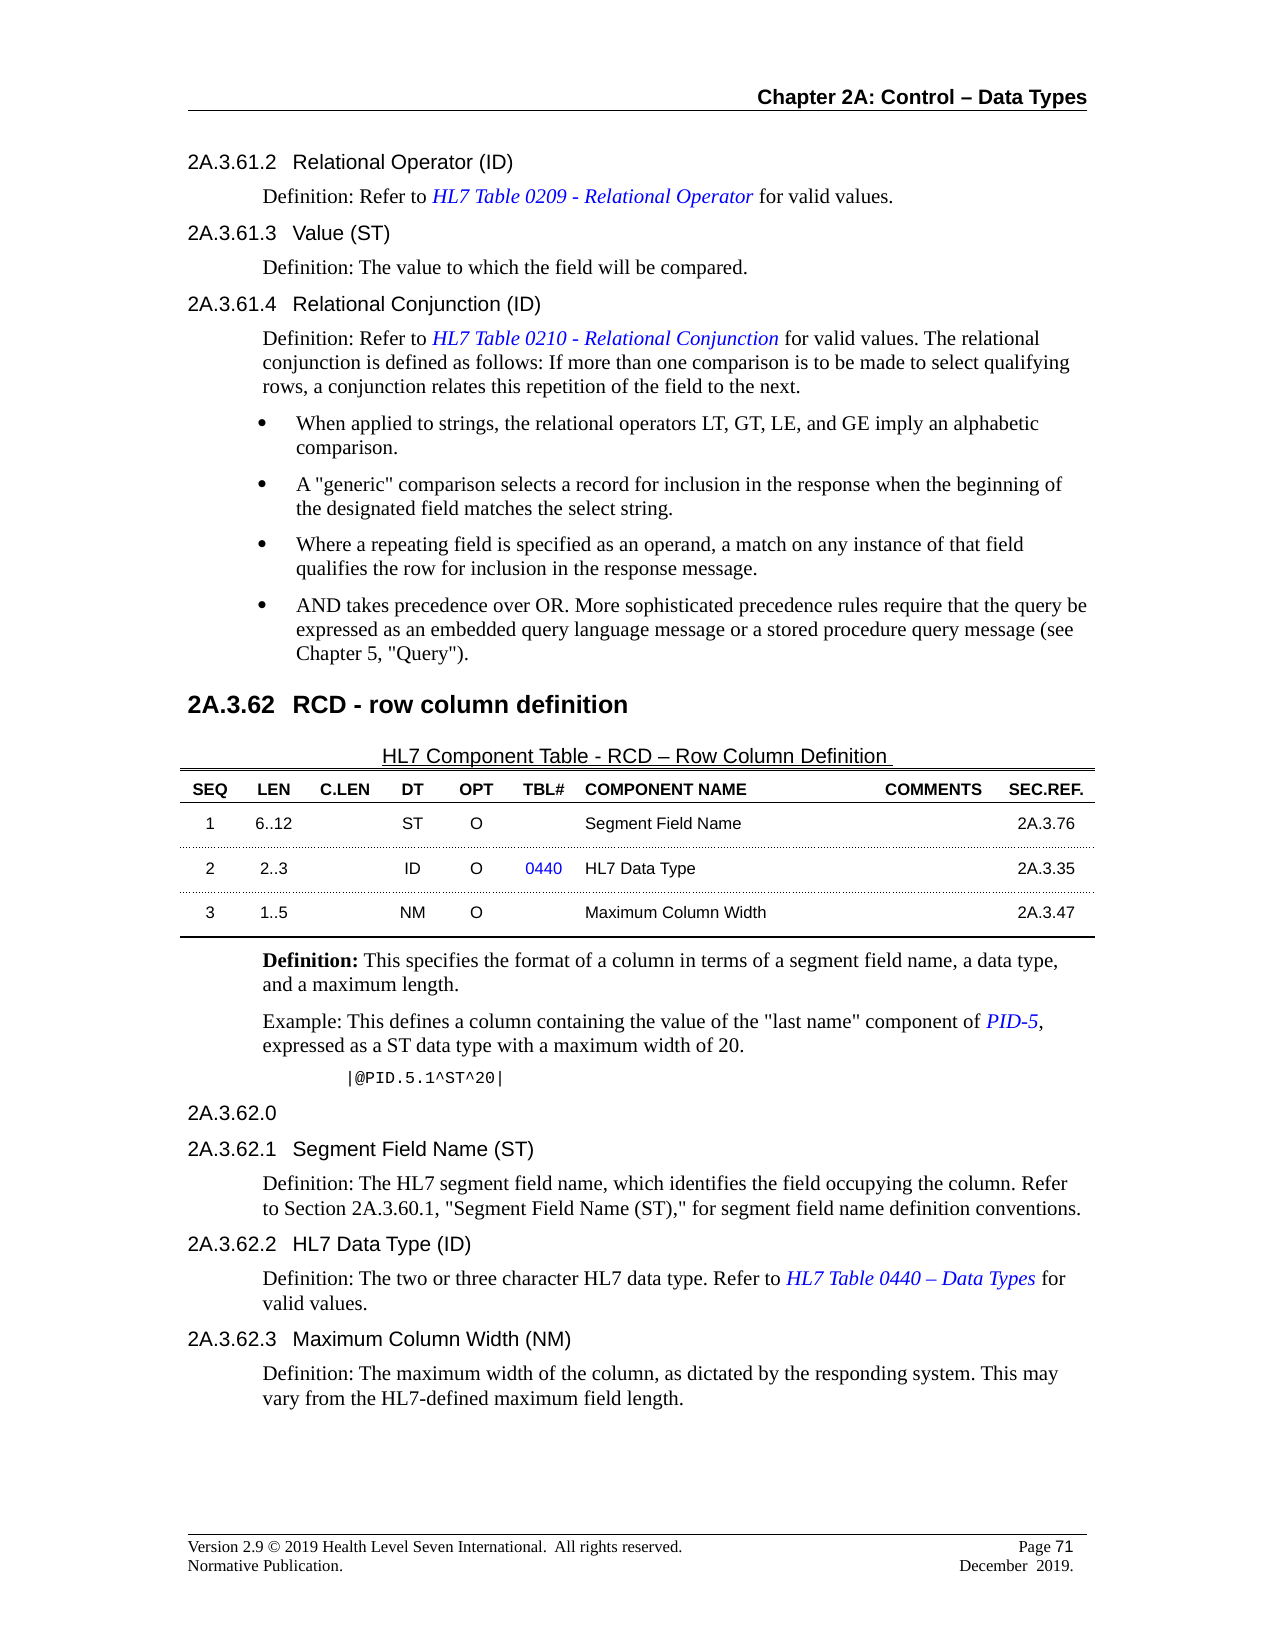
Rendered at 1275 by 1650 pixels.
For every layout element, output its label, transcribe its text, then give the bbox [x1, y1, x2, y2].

text HL7 Component Table - RCD – Row Column Definition [187, 744, 1087, 768]
subtitle Value (ST) [187, 221, 1087, 245]
text Definition: The maximum width of the column, as dictated by the responding system. This may vary from the HL7-defined maximum field length. [262, 1361, 1087, 1409]
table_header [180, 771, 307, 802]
text Definition: The two or three character HL7 data type. Refer to HL7 Table 0440 – Data Types for valid values. [262, 1266, 1087, 1314]
subtitle Relational Conjunction (ID) [187, 292, 1087, 316]
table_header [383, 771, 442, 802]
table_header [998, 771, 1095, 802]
text Definition: Refer to HL7 Table 0209 - Relational Operator for valid values. [262, 184, 1087, 208]
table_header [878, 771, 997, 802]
subtitle HL7 Data Type (ID) [187, 1232, 1087, 1256]
subtitle RCD - row column definition [187, 690, 1087, 719]
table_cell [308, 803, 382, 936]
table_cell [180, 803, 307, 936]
text Definition: This specifies the format of a column in terms of a segment field name, a data type, and a maximum length. [262, 948, 1087, 996]
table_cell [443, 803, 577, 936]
subtitle Maximum Column Width (NM) [187, 1327, 1087, 1351]
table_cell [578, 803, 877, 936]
list Where a repeating field is specified as an operand, a match on any instance of that field qualifies the row for inclusion in the response message. [258, 532, 1087, 580]
text |@PID.5.1^ST^20| [345, 1069, 1087, 1088]
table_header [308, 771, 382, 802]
list When applied to strings, the relational operators LT, GT, LE, and GE imply an alphabetic comparison. [258, 411, 1087, 459]
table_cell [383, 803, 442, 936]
subtitle Relational Operator (ID) [187, 150, 1087, 174]
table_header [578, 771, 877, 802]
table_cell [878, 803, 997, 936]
text Example: This defines a column containing the value of the "last name" component of PID-5, expressed as a ST data type with a maximum width of 20. [262, 1008, 1087, 1057]
list A "generic" comparison selects a record for inclusion in the response when the beginning of the designated field matches the select string. [258, 472, 1087, 520]
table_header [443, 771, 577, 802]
subtitle Segment Field Name (ST) [187, 1137, 1087, 1161]
text Definition: The value to which the field will be compared. [262, 255, 1087, 279]
text Definition: The HL7 segment field name, which identifies the field occupying the column. Refer to Section 2.A.59.1, "Segment Field Name (ST)," for segment field name definition conventions. [262, 1171, 1087, 1219]
text Definition: Refer to HL7 Table 0210 - Relational Conjunction for valid values. The relational conjunction is defined as follows: If more than one comparison is to be made to select qualifying rows, a conjunction relates this repetition of the field to the next. [262, 326, 1087, 398]
list AND takes precedence over OR. More sophisticated precedence rules require that the query be expressed as an embedded query language message or a stored procedure query message (see Chapter 5, "Query"). [258, 593, 1087, 665]
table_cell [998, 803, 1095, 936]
